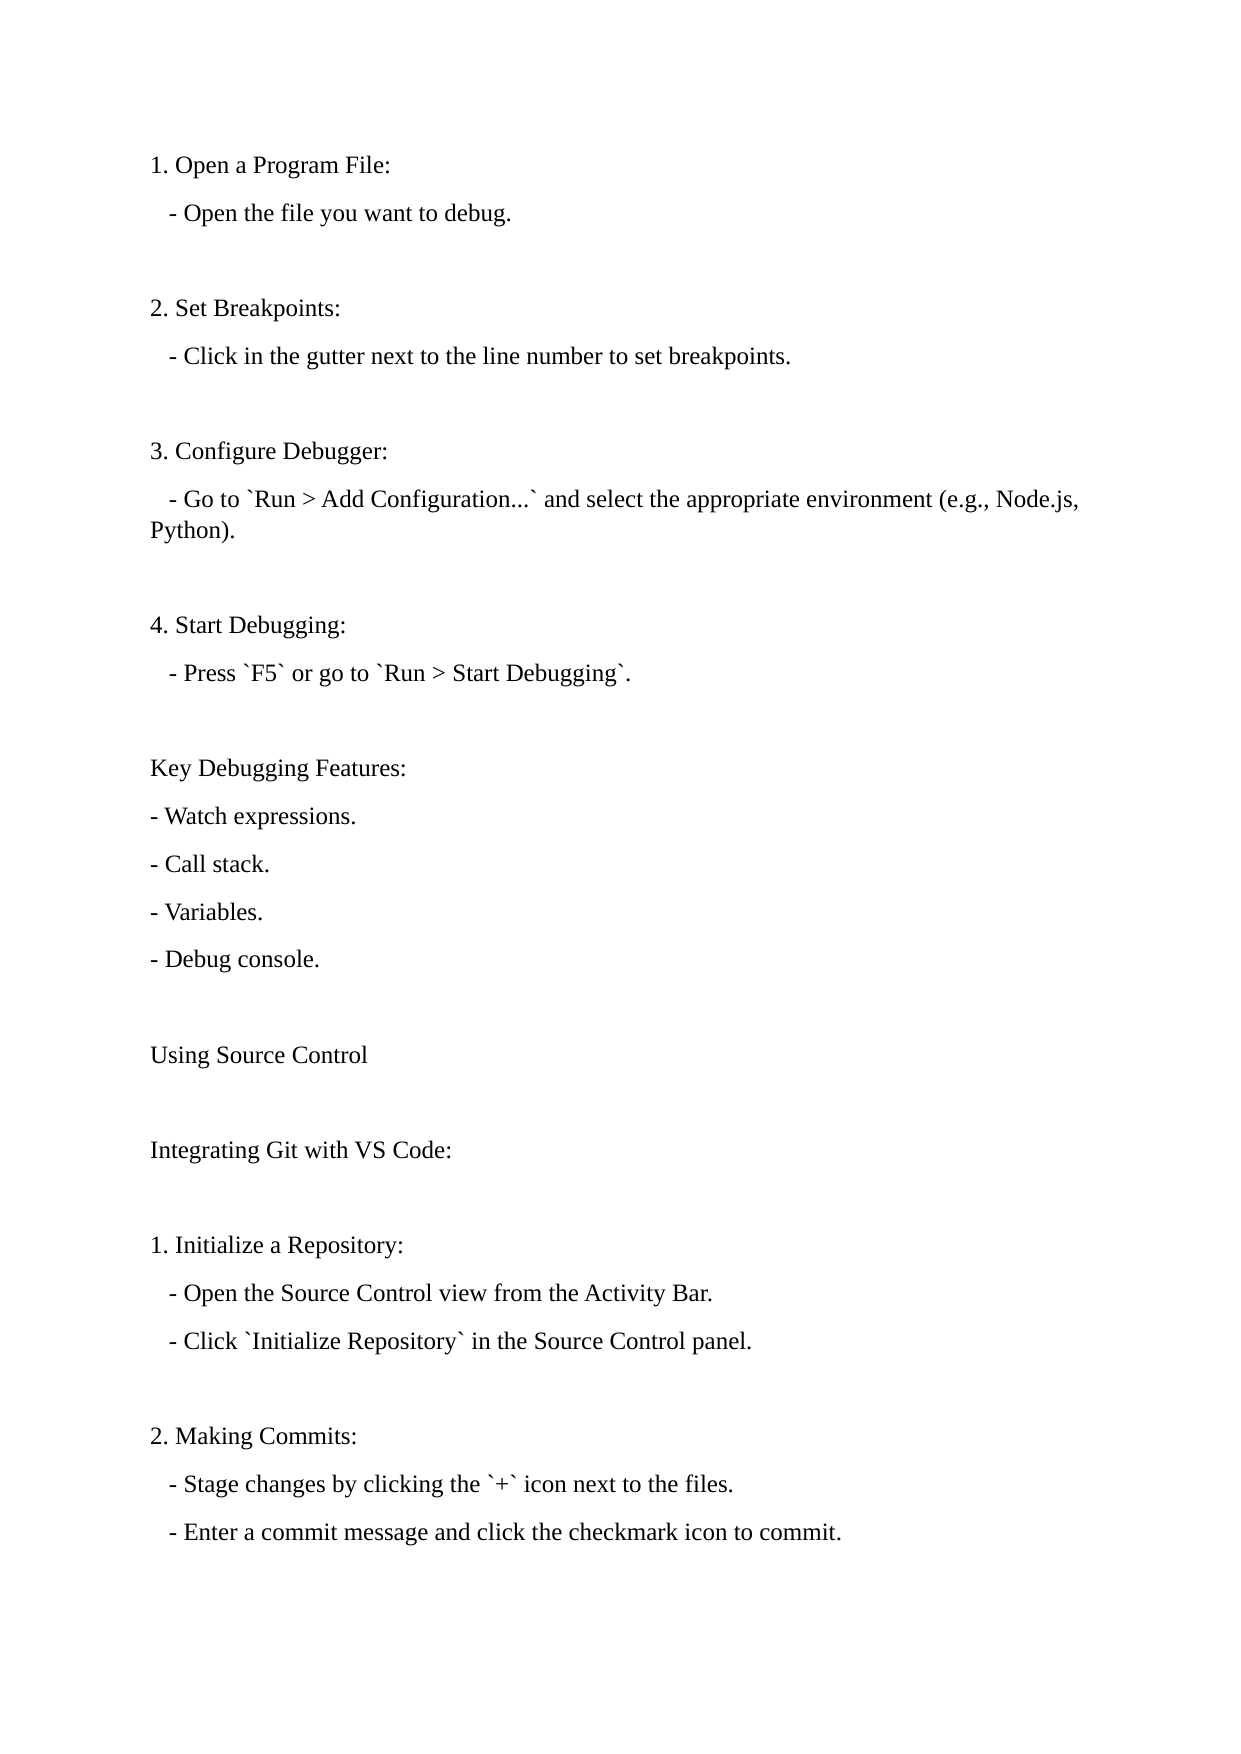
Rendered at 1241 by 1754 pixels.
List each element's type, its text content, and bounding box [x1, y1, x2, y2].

text 3. Configure Debugger: [150, 436, 1090, 465]
text Integrating Git with VS Code: [150, 1135, 1090, 1164]
text - Variables. [150, 897, 1090, 925]
text Key Debugging Features: [150, 753, 1090, 782]
text - Debug console. [150, 944, 1090, 973]
text 1. Initialize a Repository: [150, 1231, 1090, 1259]
text 2. Set Breakpoints: [150, 293, 1090, 322]
text 1. Open a Program File: [150, 150, 1090, 179]
text Using Source Control [150, 1040, 1090, 1068]
text - Call stack. [150, 849, 1090, 878]
text 2. Making Commits: [150, 1421, 1090, 1450]
text - Go to `Run > Add Configuration...` and select the appropriate environment (e.g., Node.js, Python). [150, 484, 1090, 544]
text - Stage changes by clicking the `+` icon next to the files. [150, 1469, 1090, 1498]
text - Press `F5` or go to `Run > Start Debugging`. [150, 658, 1090, 687]
text - Enter a commit message and click the checkmark icon to commit. [150, 1517, 1090, 1546]
text - Open the file you want to debug. [150, 198, 1090, 226]
text - Click `Initialize Repository` in the Source Control panel. [150, 1326, 1090, 1355]
text - Click in the gutter next to the line number to set breakpoints. [150, 341, 1090, 369]
text - Watch expressions. [150, 801, 1090, 830]
text 4. Start Debugging: [150, 610, 1090, 639]
text - Open the Source Control view from the Activity Bar. [150, 1278, 1090, 1307]
